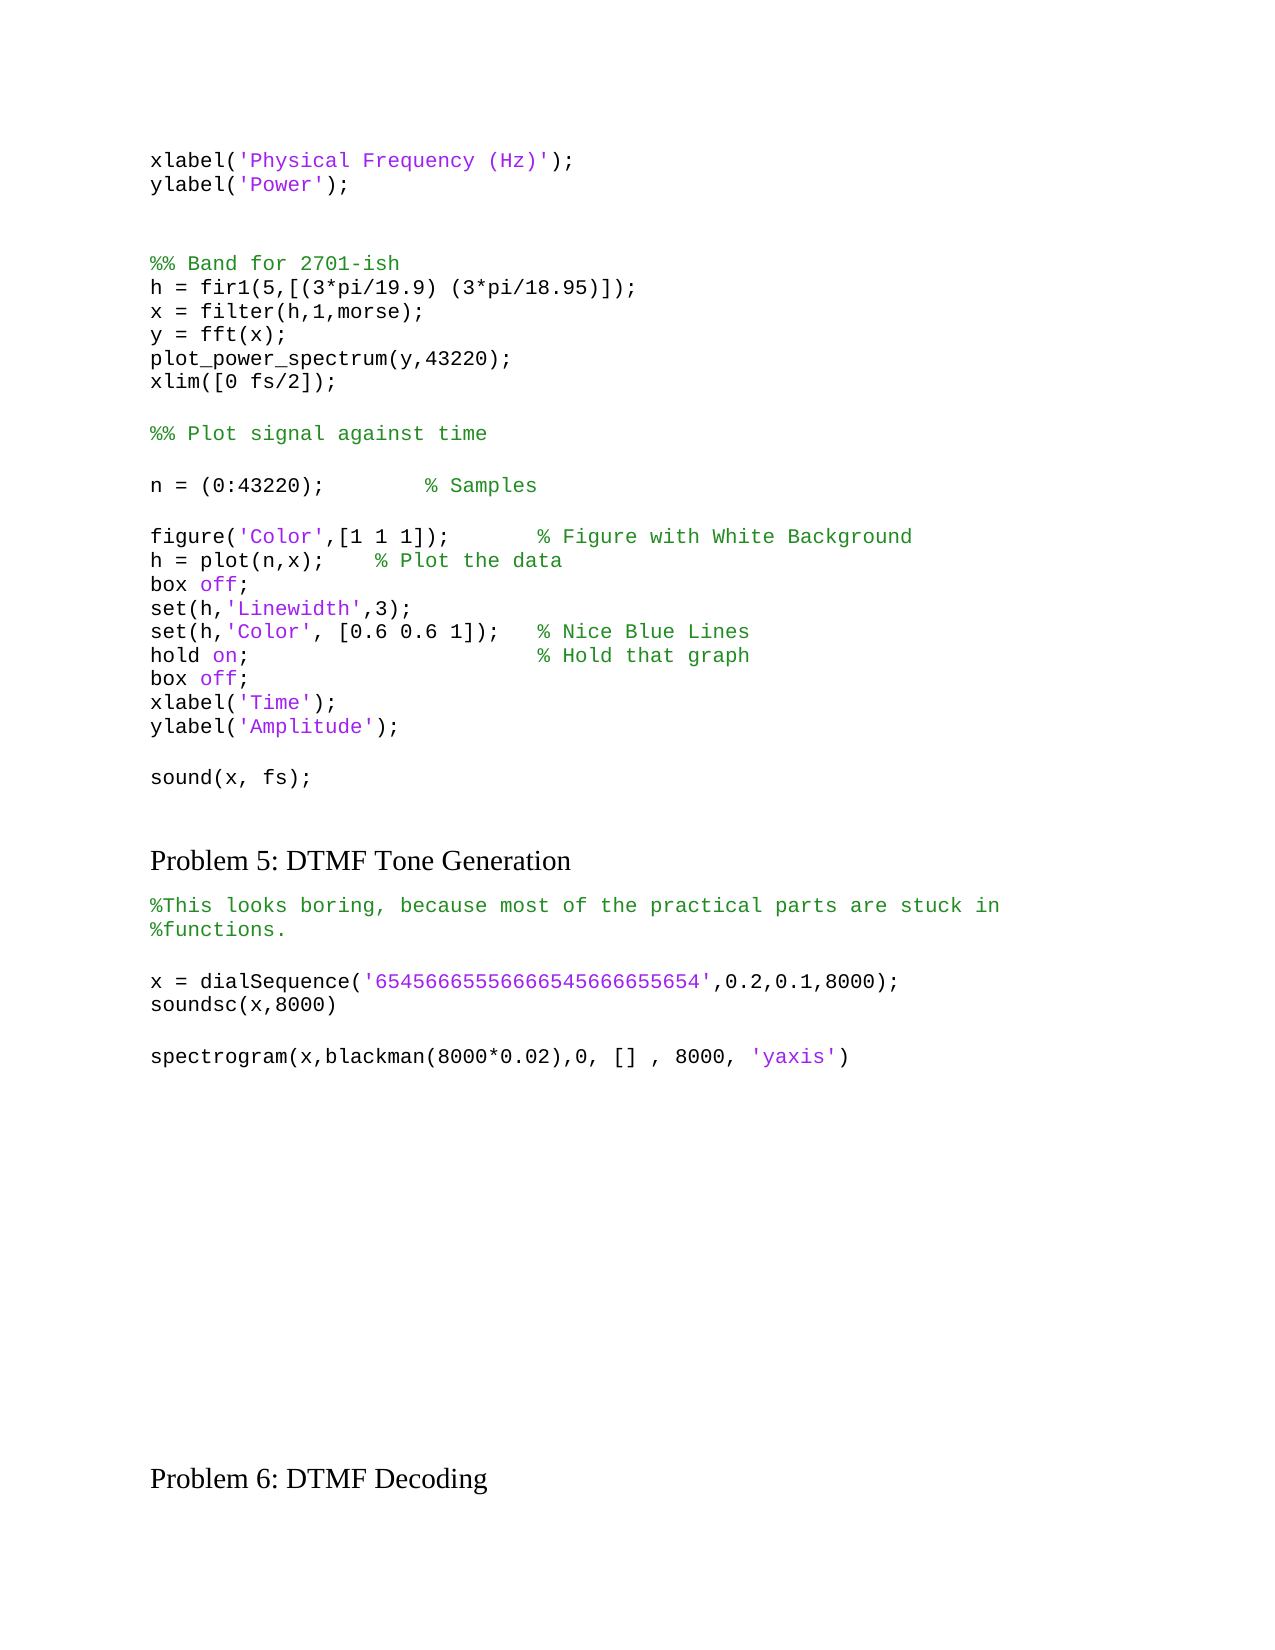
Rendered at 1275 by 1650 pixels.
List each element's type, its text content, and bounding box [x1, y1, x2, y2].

text x = filter(h,1,morse); [150, 301, 1125, 324]
text x = dialSequence('65456665556666545666655654',0.2,0.1,8000); [150, 971, 1125, 994]
text Problem 5: DTMF Tone Generation [150, 843, 1125, 877]
text %% Plot signal against time [150, 423, 1125, 447]
text %% Band for 2701-ish [150, 253, 1125, 277]
text %This looks boring, because most of the practical parts are stuck in [150, 895, 1125, 919]
text set(h,'Color', [0.6 0.6 1]); % Nice Blue Lines [150, 621, 1125, 645]
text set(h,'Linewidth',3); [150, 597, 1125, 621]
text spectrogram(x,blackman(8000*0.02),0, [] , 8000, 'yaxis') [150, 1046, 1125, 1070]
text n = (0:43220); % Samples [150, 475, 1125, 498]
text sound(x, fs); [150, 767, 1125, 791]
text xlim([0 fs/2]); [150, 372, 1125, 395]
text %functions. [150, 919, 1125, 943]
text h = fir1(5,[(3*pi/19.9) (3*pi/18.95)]); [150, 277, 1125, 301]
text hold on; % Hold that graph [150, 645, 1125, 668]
text ylabel('Amplitude'); [150, 716, 1125, 739]
text xlabel('Physical Frequency (Hz)'); [150, 150, 1125, 174]
text figure('Color',[1 1 1]); % Figure with White Background [150, 527, 1125, 550]
text soundsc(x,8000) [150, 994, 1125, 1018]
text xlabel('Time'); [150, 692, 1125, 716]
text Problem 6: DTMF Decoding [150, 1462, 1125, 1495]
text ylabel('Power'); [150, 174, 1125, 197]
text h = plot(n,x); % Plot the data [150, 550, 1125, 574]
text box off; [150, 668, 1125, 692]
text y = fft(x); [150, 324, 1125, 348]
text box off; [150, 574, 1125, 597]
text plot_power_spectrum(y,43220); [150, 348, 1125, 372]
